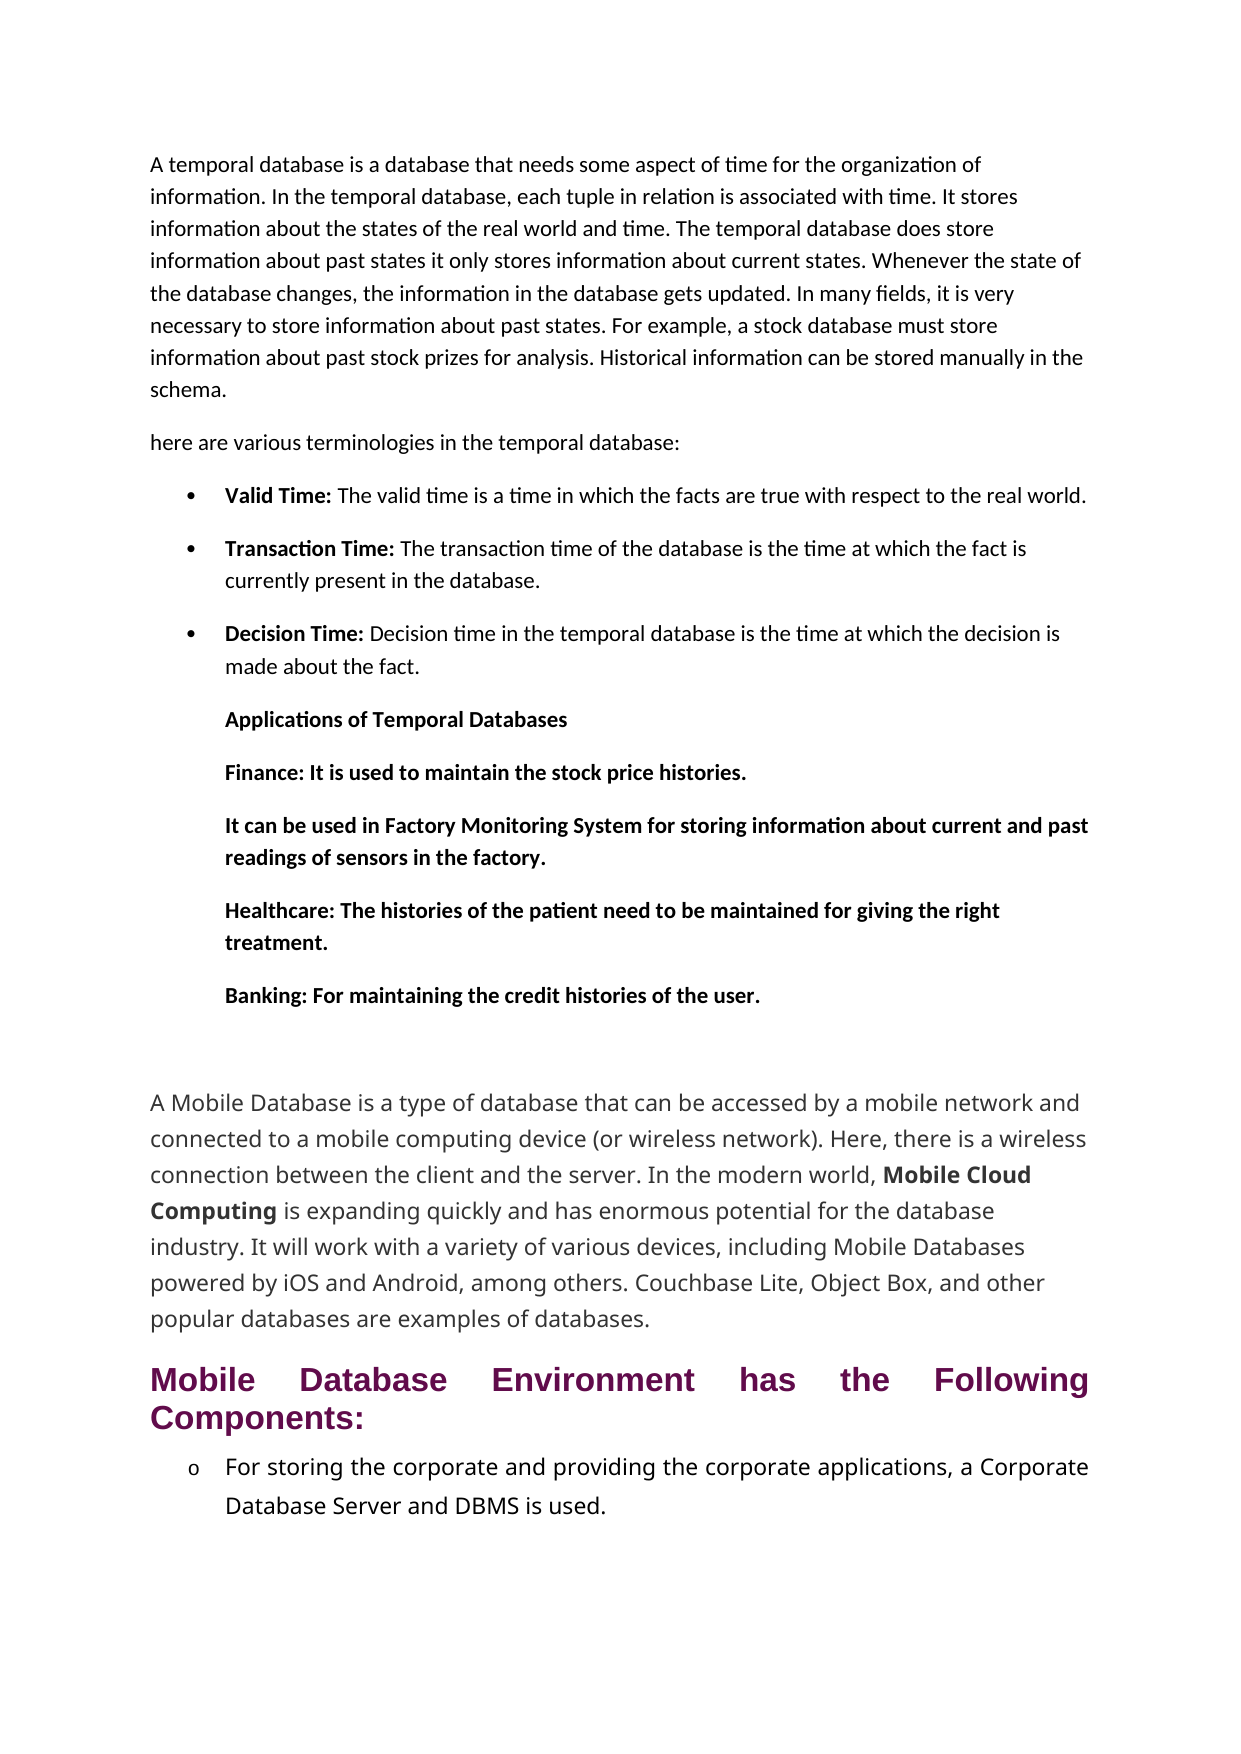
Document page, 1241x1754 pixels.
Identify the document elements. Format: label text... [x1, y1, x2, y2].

subtitle Mobile Database Environment has the Following Components: [150, 1360, 1090, 1437]
text It can be used in Factory Monitoring System for storing information about current and past readings of sensors in the factory. [225, 811, 1090, 871]
text Banking: For maintaining the credit histories of the user. [225, 981, 1090, 1009]
list Decision Time: Decision time in the temporal database is the time at which the decision is made about the fact. [187, 619, 1090, 680]
list For storing the corporate and providing the corporate applications, a Corporate Database Server and DBMS is used. [187, 1443, 1090, 1521]
list Valid Time: The valid time is a time in which the facts are true with respect to the real world. [187, 481, 1090, 509]
list Transaction Time: The transaction time of the database is the time at which the fact is currently present in the database. [187, 534, 1090, 594]
text Applications of Temporal Databases [225, 705, 1090, 733]
text Healthcare: The histories of the patient need to be maintained for giving the right treatment. [225, 896, 1090, 956]
text here are various terminologies in the temporal database: [150, 428, 1090, 456]
text A Mobile Database is a type of database that can be accessed by a mobile network and connected to a mobile computing device (or wireless network). Here, there is a wireless connection between the client and the server. In the modern world, Mobile Cloud Computing is expanding quickly and has enormous potential for the database industry. It will work with a variety of various devices, including Mobile Databases powered by iOS and Android, among others. Couchbase Lite, Object Box, and other popular databases are examples of databases. [150, 1087, 1090, 1334]
text A temporal database is a database that needs some aspect of time for the organization of information. In the temporal database, each tuple in relation is associated with time. It stores information about the states of the real world and time. The temporal database does store information about past states it only stores information about current states. Whenever the state of the database changes, the information in the database gets updated. In many fields, it is very necessary to store information about past states. For example, a stock database must store information about past stock prizes for analysis. Historical information can be stored manually in the schema. [150, 150, 1090, 403]
text Finance: It is used to maintain the stock price histories. [225, 758, 1090, 786]
